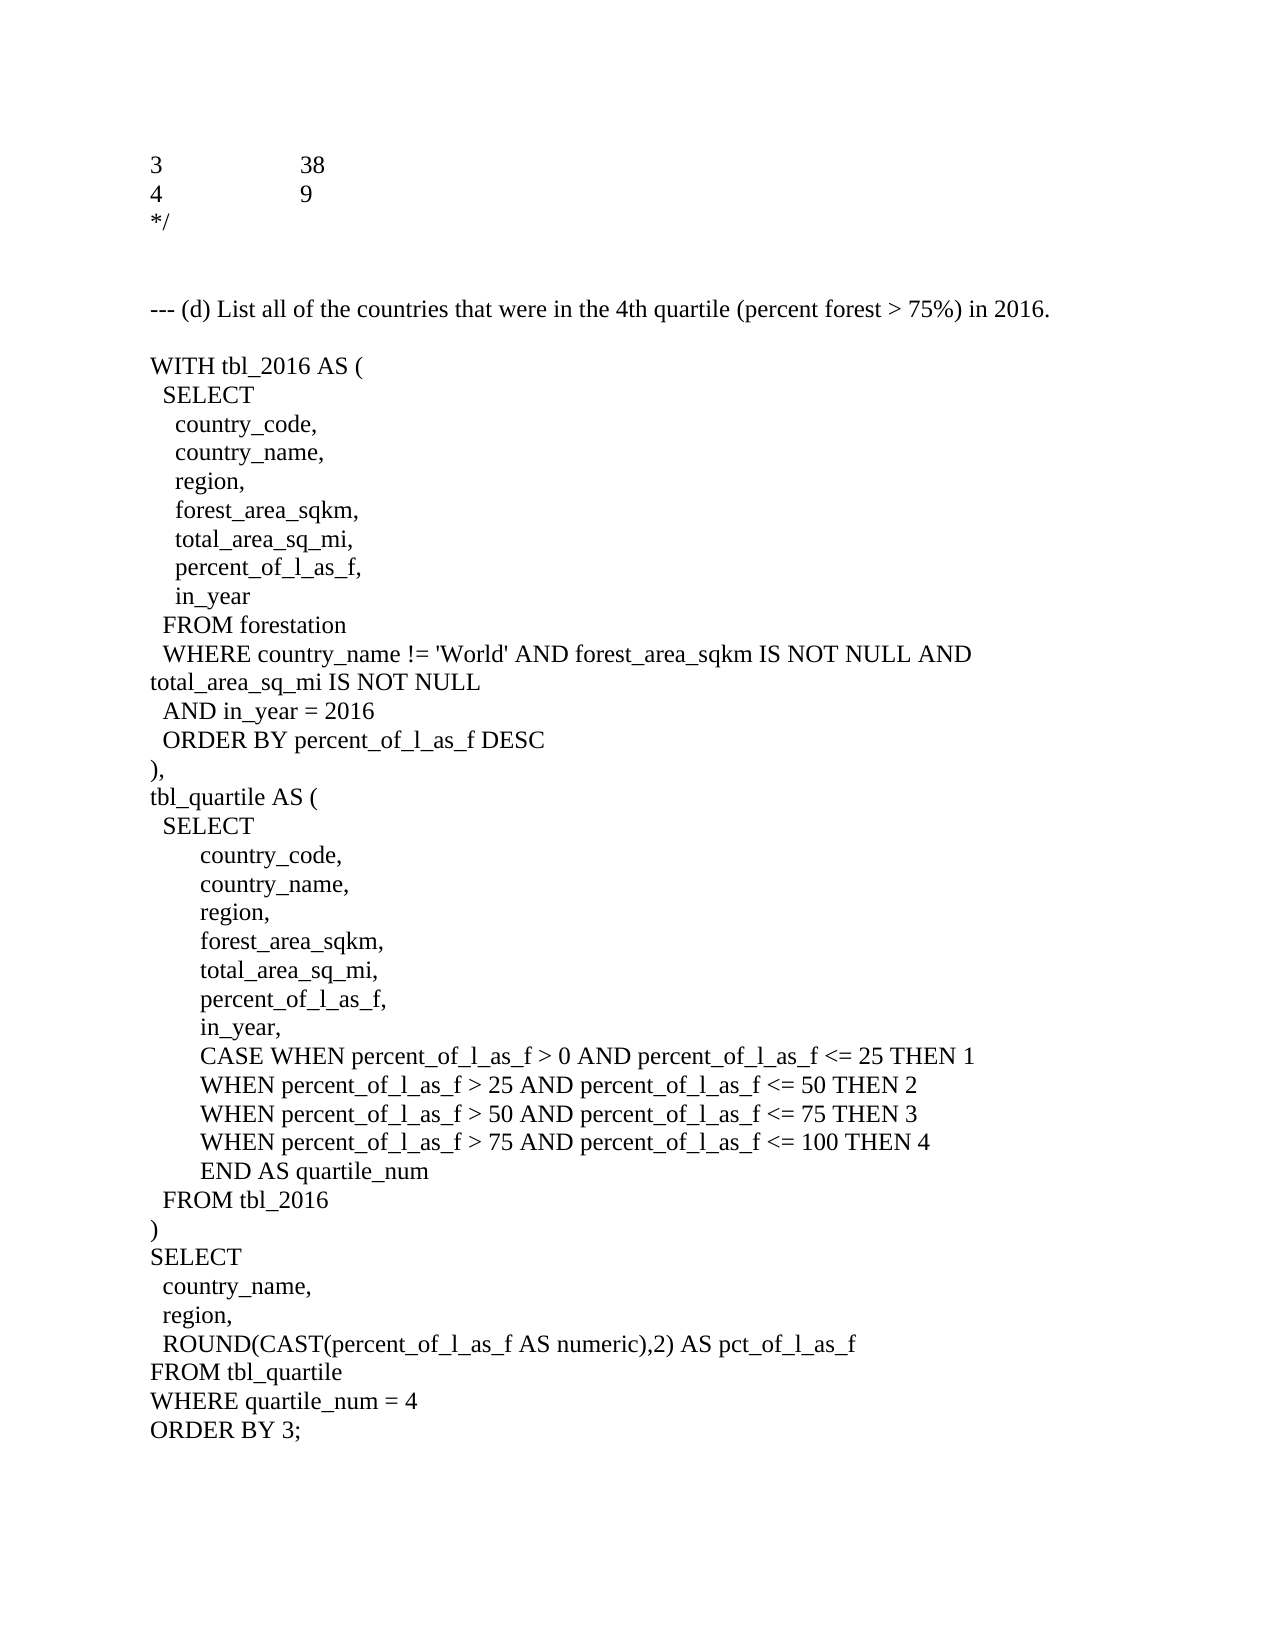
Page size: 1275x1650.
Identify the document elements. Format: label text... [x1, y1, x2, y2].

text WHEN percent_of_l_as_f > 75 AND percent_of_l_as_f <= 100 THEN 4 [150, 1127, 1125, 1156]
text AND in_year = 2016 [150, 696, 1125, 725]
text in_year, [150, 1012, 1125, 1041]
text ) [150, 1214, 1125, 1242]
text WITH tbl_2016 AS ( [150, 351, 1125, 380]
text region, [150, 897, 1125, 926]
text ROUND(CAST(percent_of_l_as_f AS numeric),2) AS pct_of_l_as_f [150, 1329, 1125, 1357]
text WHEN percent_of_l_as_f > 25 AND percent_of_l_as_f <= 50 THEN 2 [150, 1070, 1125, 1099]
text */ [150, 207, 1125, 236]
text SELECT [150, 811, 1125, 840]
text ORDER BY percent_of_l_as_f DESC [150, 725, 1125, 754]
text WHERE quartile_num = 4 [150, 1386, 1125, 1415]
text percent_of_l_as_f, [150, 552, 1125, 581]
text total_area_sq_mi, [150, 955, 1125, 984]
text total_area_sq_mi, [150, 524, 1125, 552]
text WHEN percent_of_l_as_f > 50 AND percent_of_l_as_f <= 75 THEN 3 [150, 1099, 1125, 1127]
text SELECT [150, 1242, 1125, 1271]
text country_name, [150, 869, 1125, 897]
text FROM tbl_2016 [150, 1185, 1125, 1214]
text tbl_quartile AS ( [150, 782, 1125, 811]
text forest_area_sqkm, [150, 926, 1125, 955]
text CASE WHEN percent_of_l_as_f > 0 AND percent_of_l_as_f <= 25 THEN 1 [150, 1041, 1125, 1070]
text 3 38 [150, 150, 1125, 179]
text --- (d) List all of the countries that were in the 4th quartile (percent forest > 75%) in 2016. [150, 294, 1125, 322]
text in_year [150, 581, 1125, 610]
text WHERE country_name != 'World' AND forest_area_sqkm IS NOT NULL AND total_area_sq_mi IS NOT NULL [150, 639, 1125, 696]
text 4 9 [150, 179, 1125, 207]
text country_name, [150, 1271, 1125, 1300]
text SELECT [150, 380, 1125, 409]
text FROM forestation [150, 610, 1125, 639]
text ORDER BY 3; [150, 1415, 1125, 1444]
text forest_area_sqkm, [150, 495, 1125, 524]
text region, [150, 466, 1125, 495]
text FROM tbl_quartile [150, 1357, 1125, 1386]
text region, [150, 1300, 1125, 1329]
text country_code, [150, 409, 1125, 437]
text country_name, [150, 437, 1125, 466]
text country_code, [150, 840, 1125, 869]
text ), [150, 754, 1125, 782]
text percent_of_l_as_f, [150, 984, 1125, 1012]
text END AS quartile_num [150, 1156, 1125, 1185]
